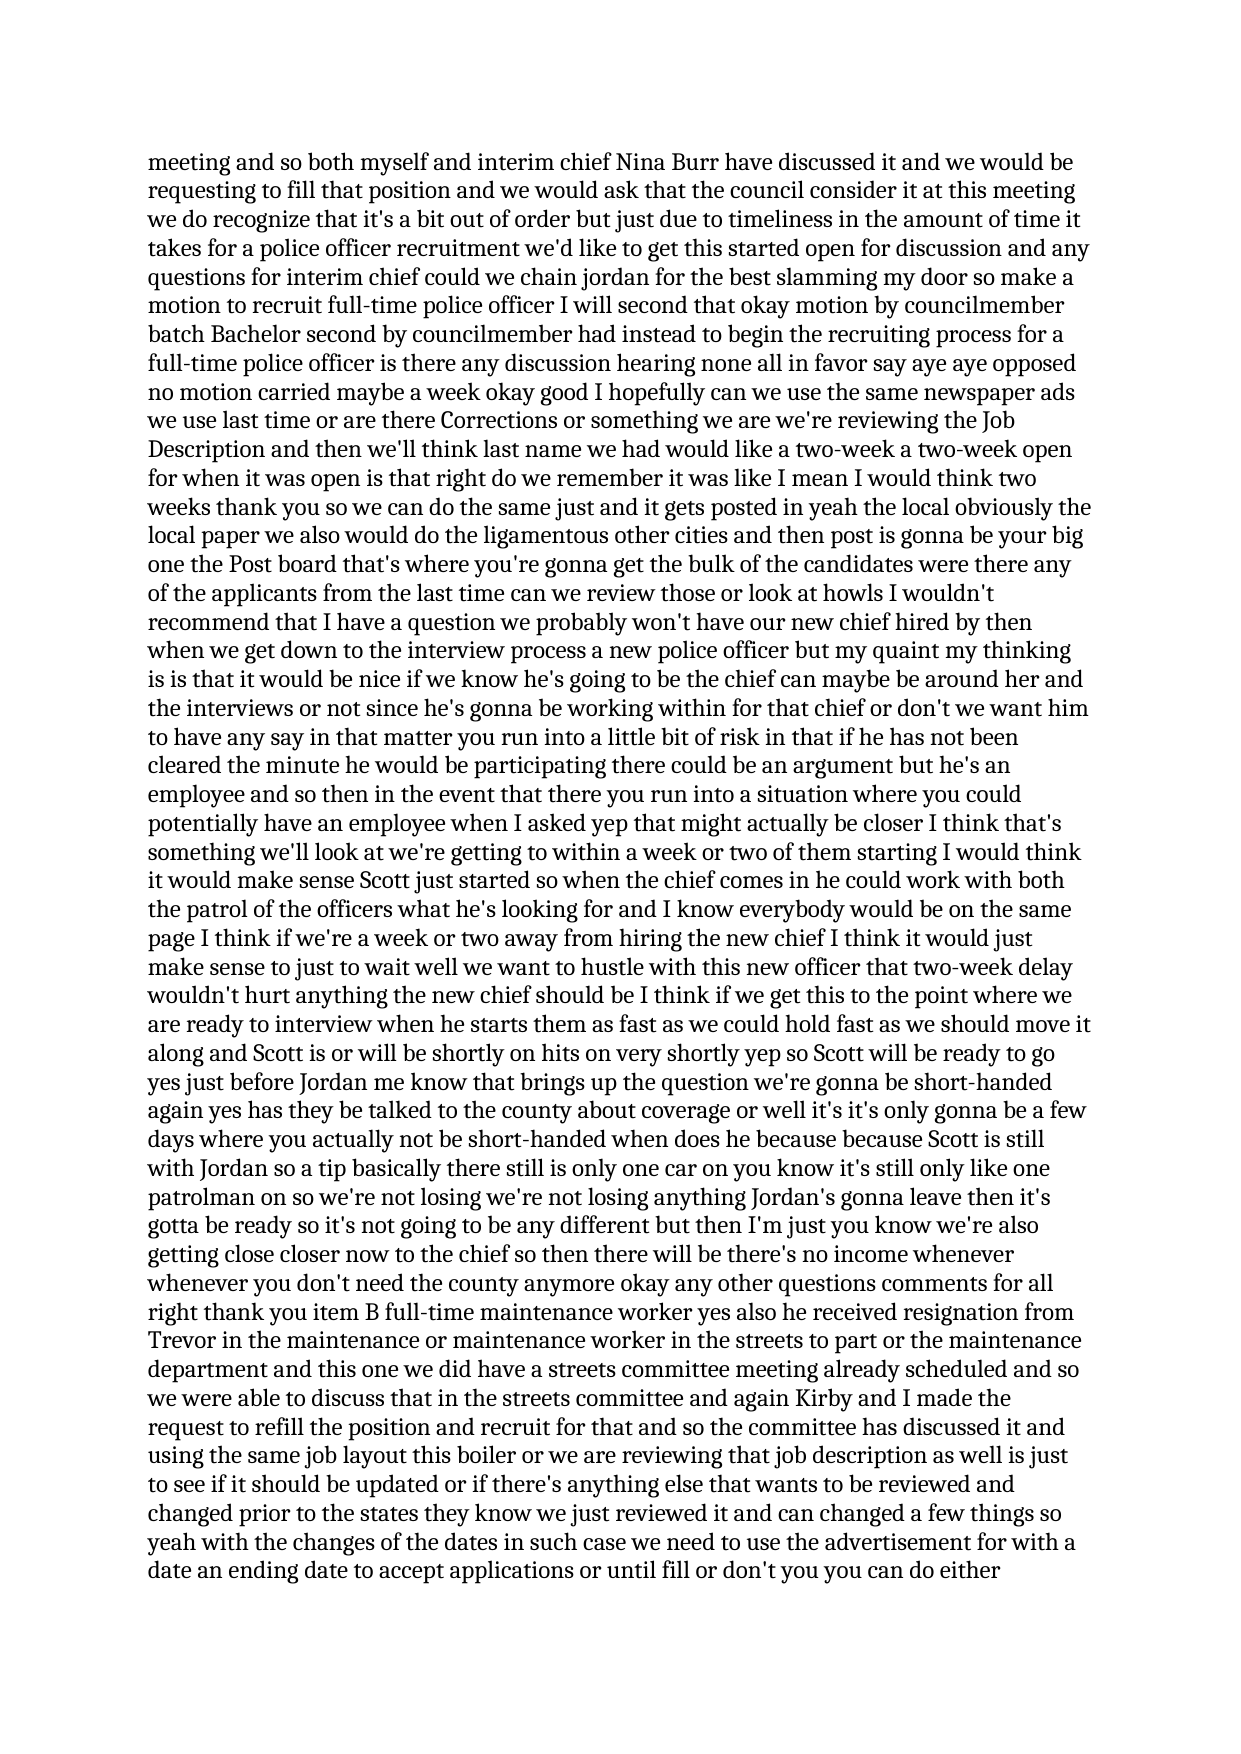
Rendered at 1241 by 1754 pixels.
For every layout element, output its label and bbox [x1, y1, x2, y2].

text [148, 148, 1093, 1585]
